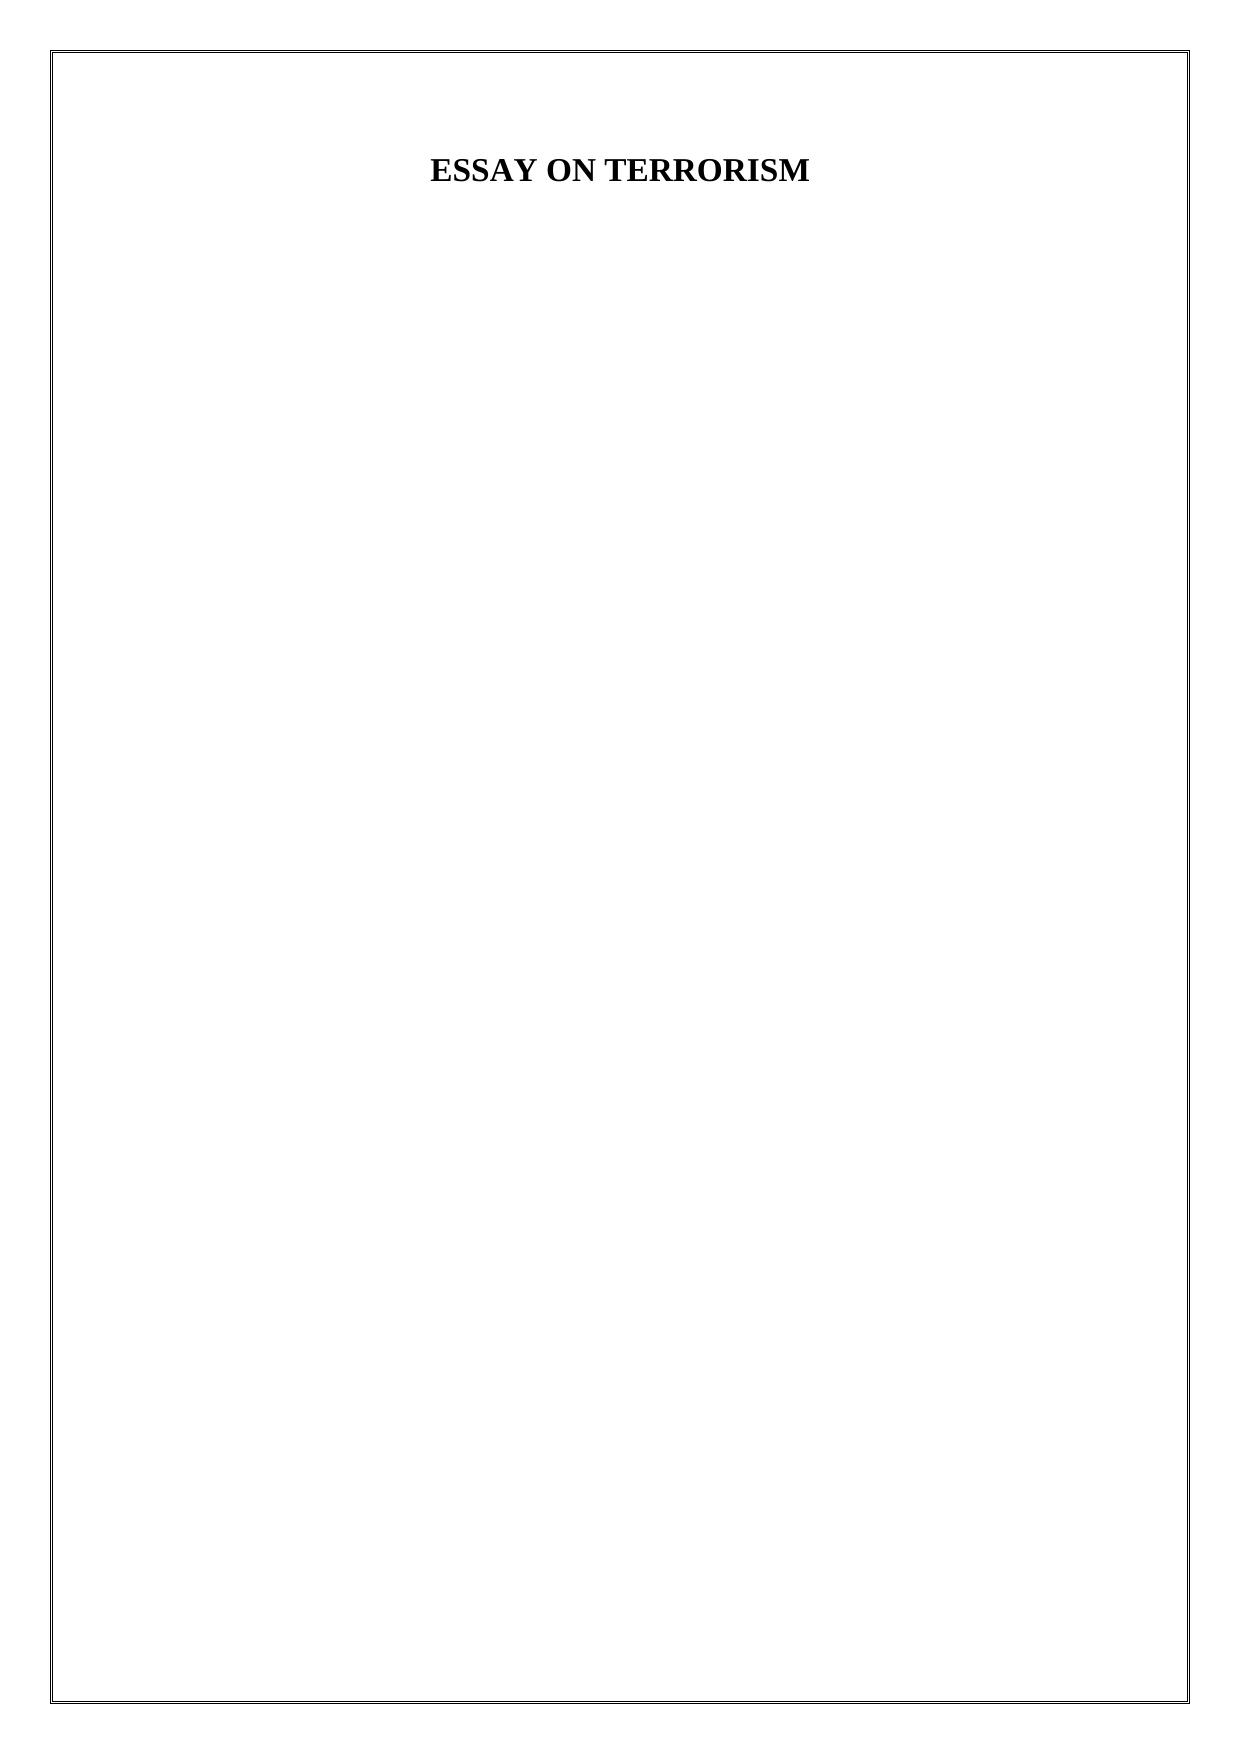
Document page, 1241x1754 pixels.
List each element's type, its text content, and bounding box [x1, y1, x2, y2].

text ESSAY ON TERRORISM [150, 150, 1090, 188]
